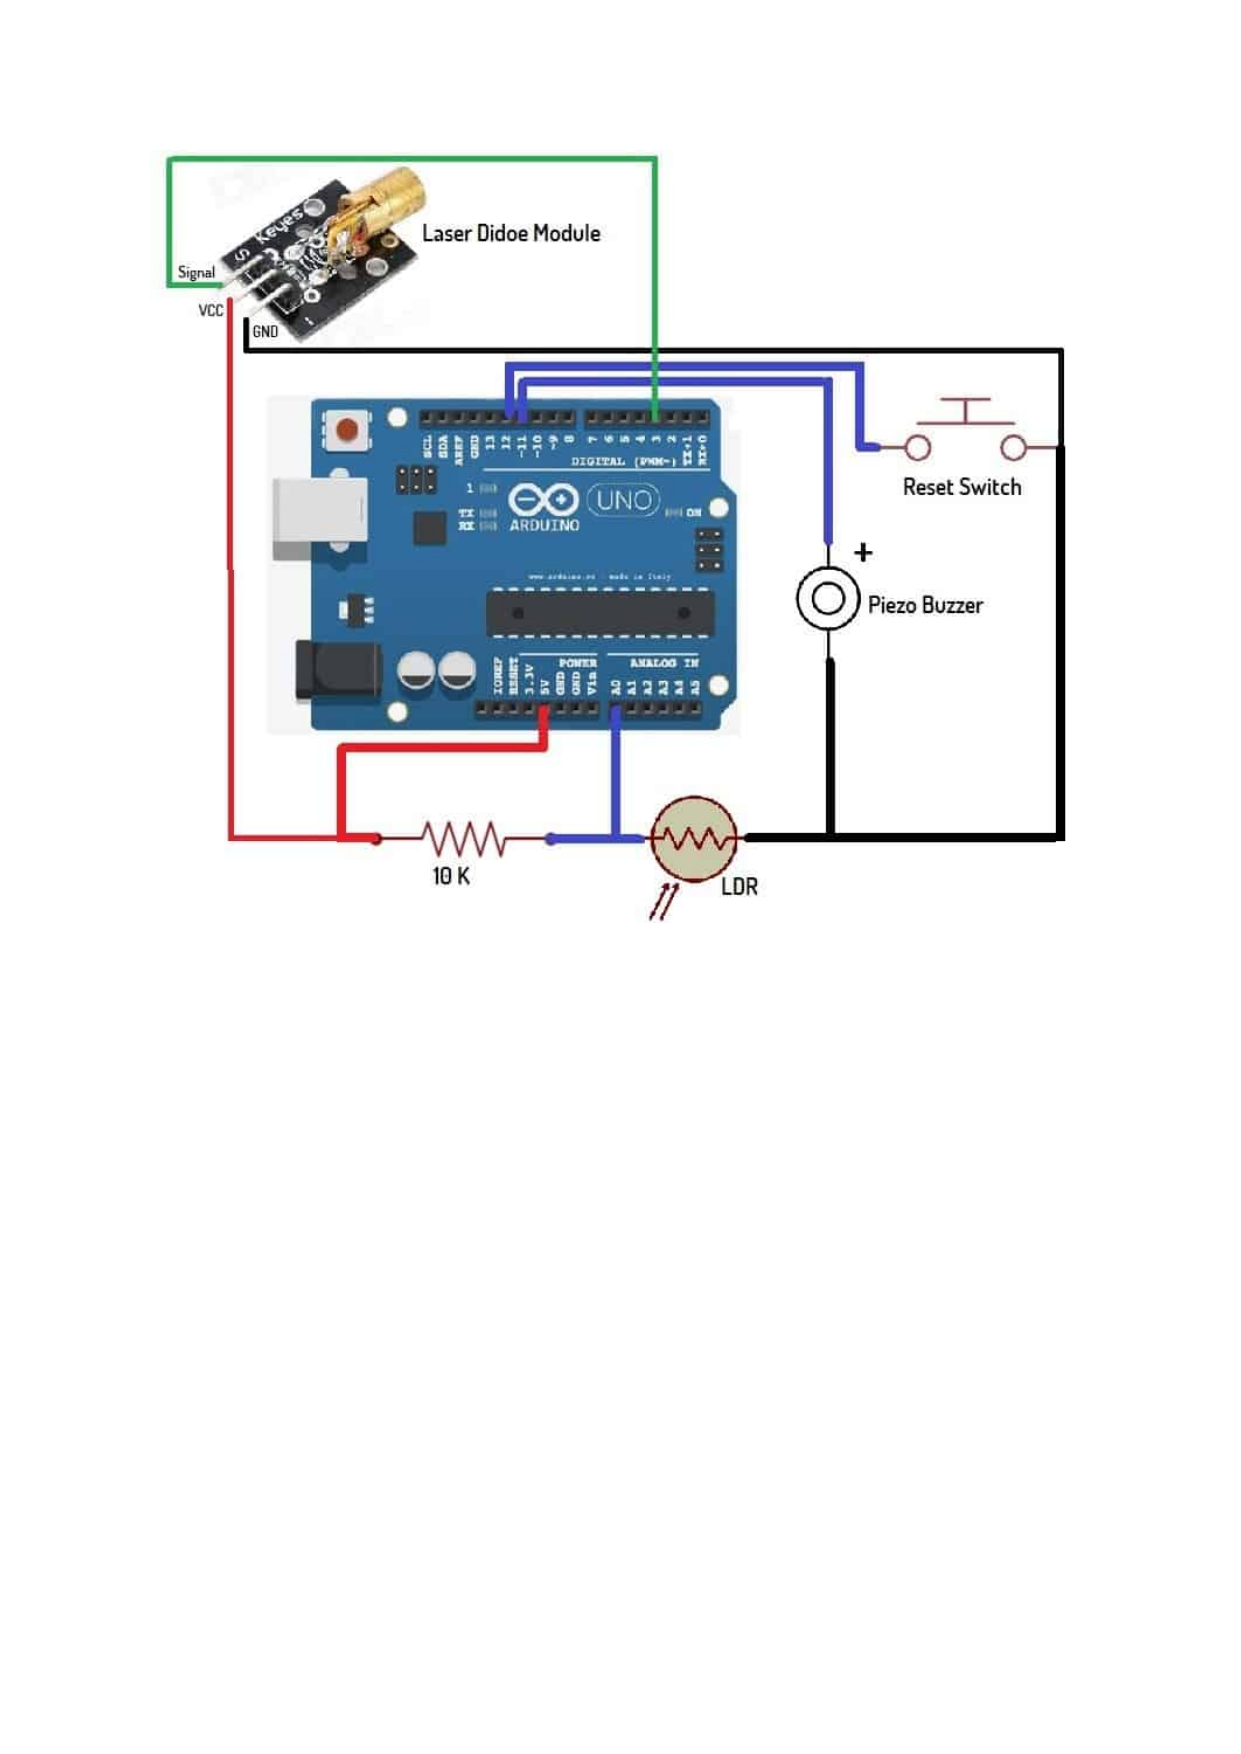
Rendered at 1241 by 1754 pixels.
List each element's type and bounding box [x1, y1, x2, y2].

picture [150, 150, 1091, 923]
